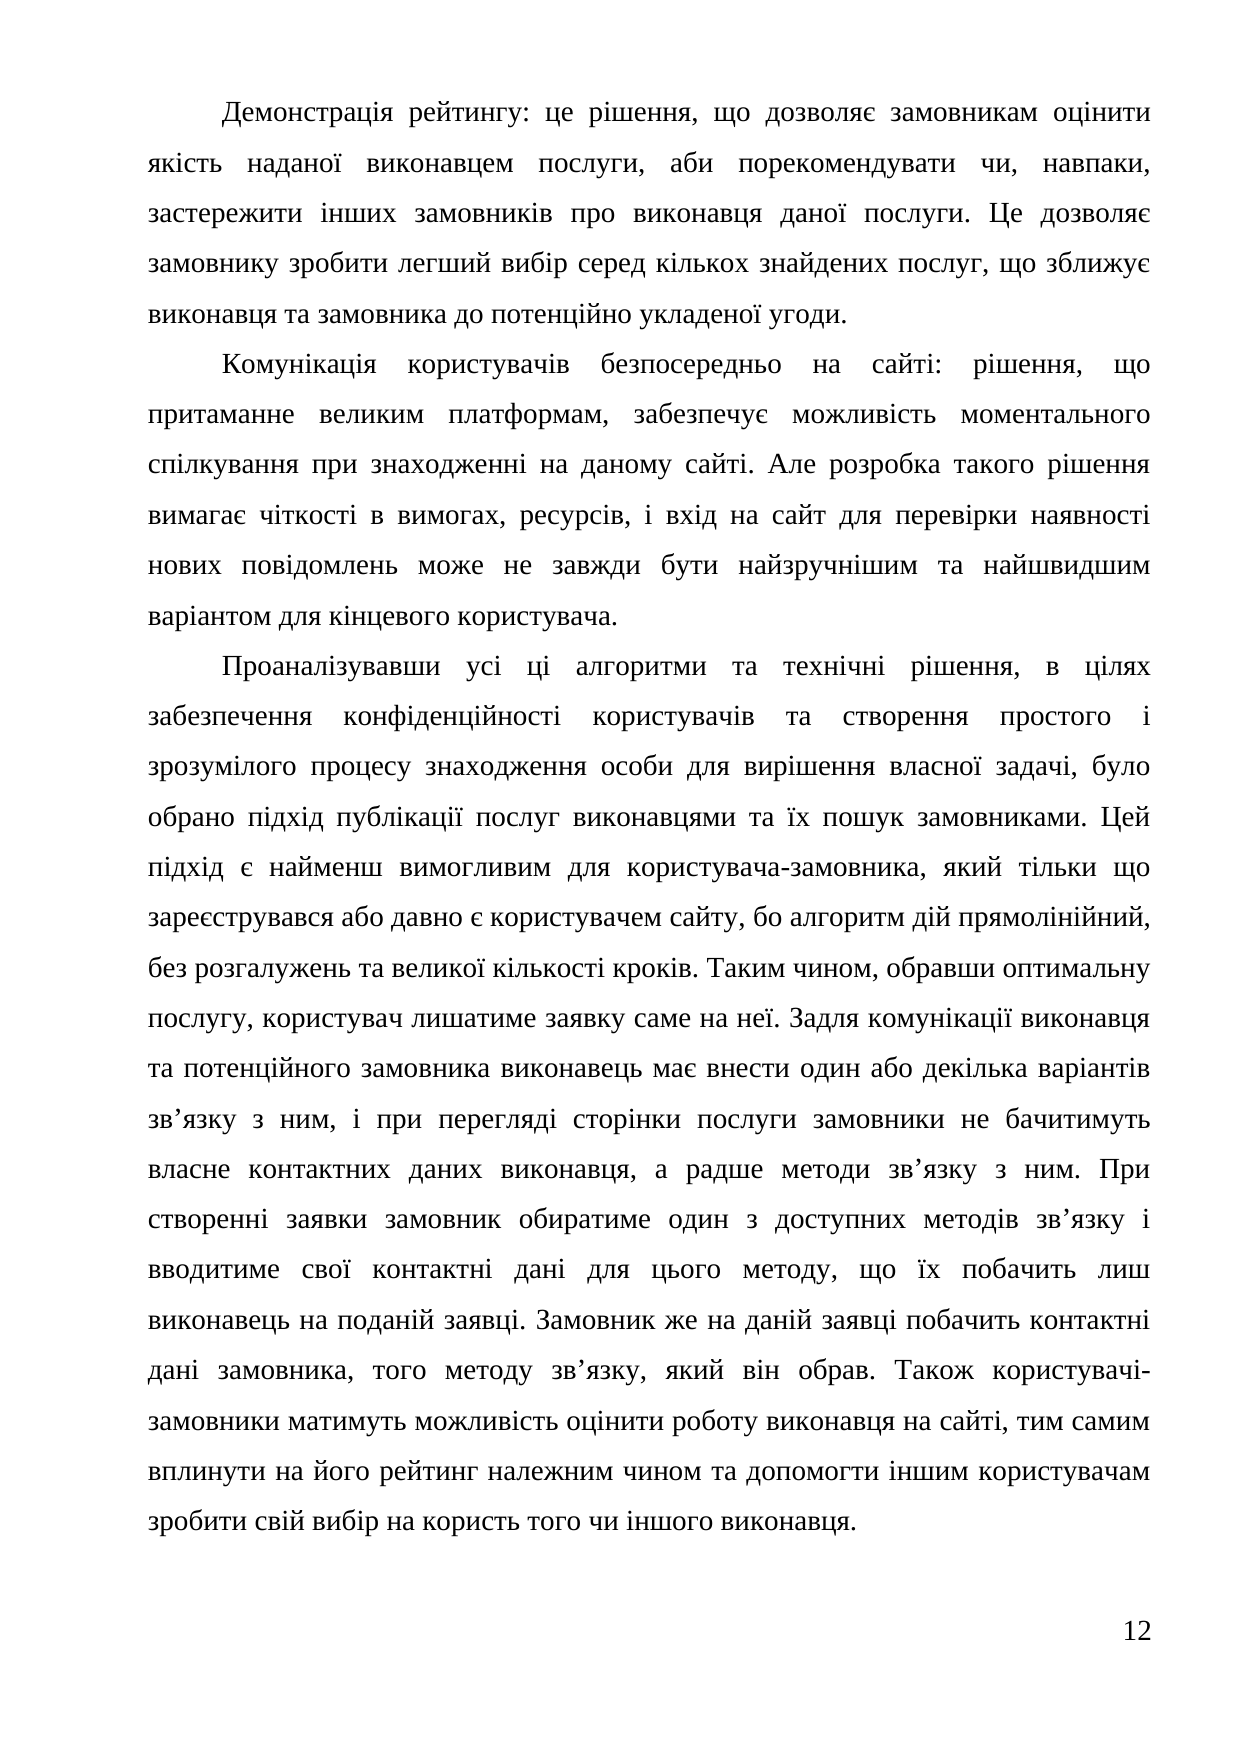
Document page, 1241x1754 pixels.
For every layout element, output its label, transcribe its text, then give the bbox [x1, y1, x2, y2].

text Демонстрація рейтингу: це рішення, що дозволяє замовникам оцінити якість наданої виконавцем послуги, аби порекомендувати чи, навпаки, застережити інших замовників про виконавця даної послуги. Це дозволяє замовнику зробити легший вибір серед кількох знайдених послуг, що зближує виконавця та замовника до потенційно укладеної угоди. [148, 94, 1152, 329]
text Комунікація користувачів безпосередньо на сайті: рішення, що притаманне великим платформам, забезпечує можливість моментального спілкування при знаходженні на даному сайті. Але розробка такого рішення вимагає чіткості в вимогах, ресурсів, і вхід на сайт для перевірки наявності нових повідомлень може не завжди бути найзручнішим та найшвидшим варіантом для кінцевого користувача. [148, 346, 1152, 631]
text Проаналізувавши усі ці алгоритми та технічні рішення, в цілях забезпечення конфіденційності користувачів та створення простого і зрозумілого процесу знаходження особи для вирішення власної задачі, було обрано підхід публікації послуг виконавцями та їх пошук замовниками. Цей підхід є найменш вимогливим для користувача-замовника, який тільки що зареєструвався або давно є користувачем сайту, бо алгоритм дій прямолінійний, без розгалужень та великої кількості кроків. Таким чином, обравши оптимальну послугу, користувач лишатиме заявку саме на неї. Задля комунікації виконавця та потенційного замовника виконавець має внести один або декілька варіантів зв’язку з ним, і при перегляді сторінки послуги замовники не бачитимуть власне контактних даних виконавця, а радше методи зв’язку з ним. При створенні заявки замовник обиратиме один з доступних методів зв’язку і вводитиме свої контактні дані для цього методу, що їх побачить лиш виконавець на поданій заявці. Замовник же на даній заявці побачить контактні дані замовника, того методу зв’язку, який він обрав. Також користувачі-замовники матимуть можливість оцінити роботу виконавця на сайті, тим самим вплинути на його рейтинг належним чином та допомогти іншим користувачам зробити свій вибір на користь того чи іншого виконавця. [148, 648, 1152, 1537]
